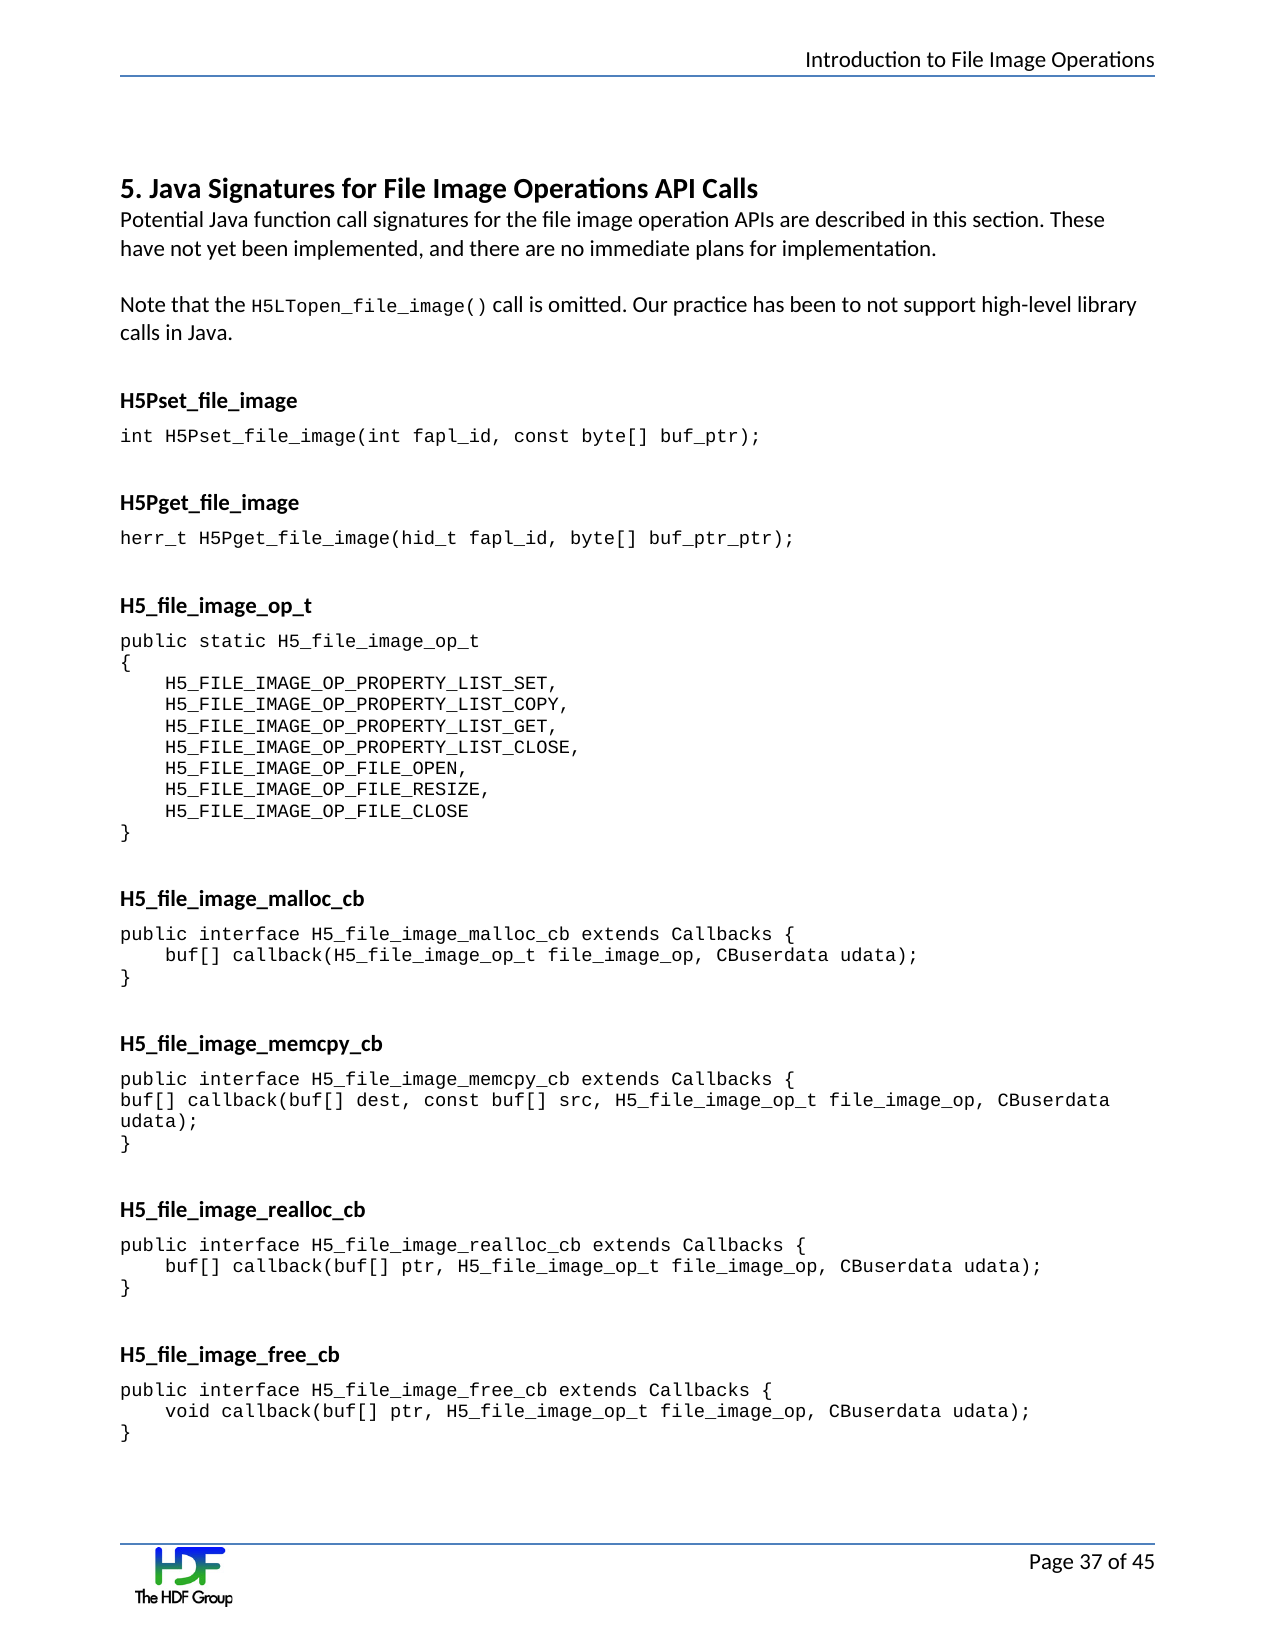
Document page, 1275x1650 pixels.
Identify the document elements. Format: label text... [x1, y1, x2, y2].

text } [120, 823, 1155, 844]
picture [135, 1547, 233, 1607]
text public interface H5_file_image_free_cb extends Callbacks { [120, 1381, 1155, 1402]
text public static H5_file_image_op_t [120, 631, 1155, 653]
text H5_FILE_IMAGE_OP_FILE_RESIZE, [120, 780, 1155, 801]
subtitle H5_file_image_malloc_cb [120, 884, 1155, 912]
text } [120, 1278, 1155, 1299]
text buf[] callback(buf[] ptr, H5_file_image_op_t file_image_op, CBuserdata udata); [120, 1257, 1155, 1278]
subtitle H5_file_image_op_t [120, 591, 1155, 619]
text public interface H5_file_image_malloc_cb extends Callbacks { [120, 925, 1155, 946]
text Potential Java function call signatures for the file image operation APIs are described in this section. These have not yet been implemented, and there are no immediate plans for implementation. [120, 206, 1155, 262]
text H5_FILE_IMAGE_OP_PROPERTY_LIST_COPY, [120, 695, 1155, 716]
text } [120, 1133, 1155, 1155]
text public interface H5_file_image_realloc_cb extends Callbacks { [120, 1236, 1155, 1257]
text H5_FILE_IMAGE_OP_PROPERTY_LIST_GET, [120, 716, 1155, 738]
text public interface H5_file_image_memcpy_cb extends Callbacks { [120, 1070, 1155, 1091]
subtitle H5_file_image_free_cb [120, 1340, 1155, 1368]
subtitle H5Pget_file_image [120, 488, 1155, 517]
text H5_FILE_IMAGE_OP_FILE_CLOSE [120, 801, 1155, 823]
text H5_FILE_IMAGE_OP_PROPERTY_LIST_CLOSE, [120, 738, 1155, 759]
text H5_FILE_IMAGE_OP_FILE_OPEN, [120, 759, 1155, 780]
subtitle Java Signatures for File Image Operations API Calls [120, 170, 1155, 206]
text { [120, 653, 1155, 674]
text } [120, 967, 1155, 989]
subtitle H5_file_image_realloc_cb [120, 1195, 1155, 1223]
text } [120, 1423, 1155, 1444]
text H5_FILE_IMAGE_OP_PROPERTY_LIST_SET, [120, 674, 1155, 695]
text int H5Pset_file_image(int fapl_id, const byte[] buf_ptr); [120, 427, 1155, 448]
subtitle H5Pset_file_image [120, 386, 1155, 414]
text buf[] callback(buf[] dest, const buf[] src, H5_file_image_op_t file_image_op, CBuserdata udata); [120, 1091, 1155, 1133]
text Note that the H5LTopen_file_image() call is omitted. Our practice has been to not support high-level library calls in Java. [120, 290, 1155, 346]
text herr_t H5Pget_file_image(hid_t fapl_id, byte[] buf_ptr_ptr); [120, 529, 1155, 550]
text void callback(buf[] ptr, H5_file_image_op_t file_image_op, CBuserdata udata); [120, 1402, 1155, 1423]
text buf[] callback(H5_file_image_op_t file_image_op, CBuserdata udata); [120, 946, 1155, 967]
subtitle H5_file_image_memcpy_cb [120, 1029, 1155, 1057]
